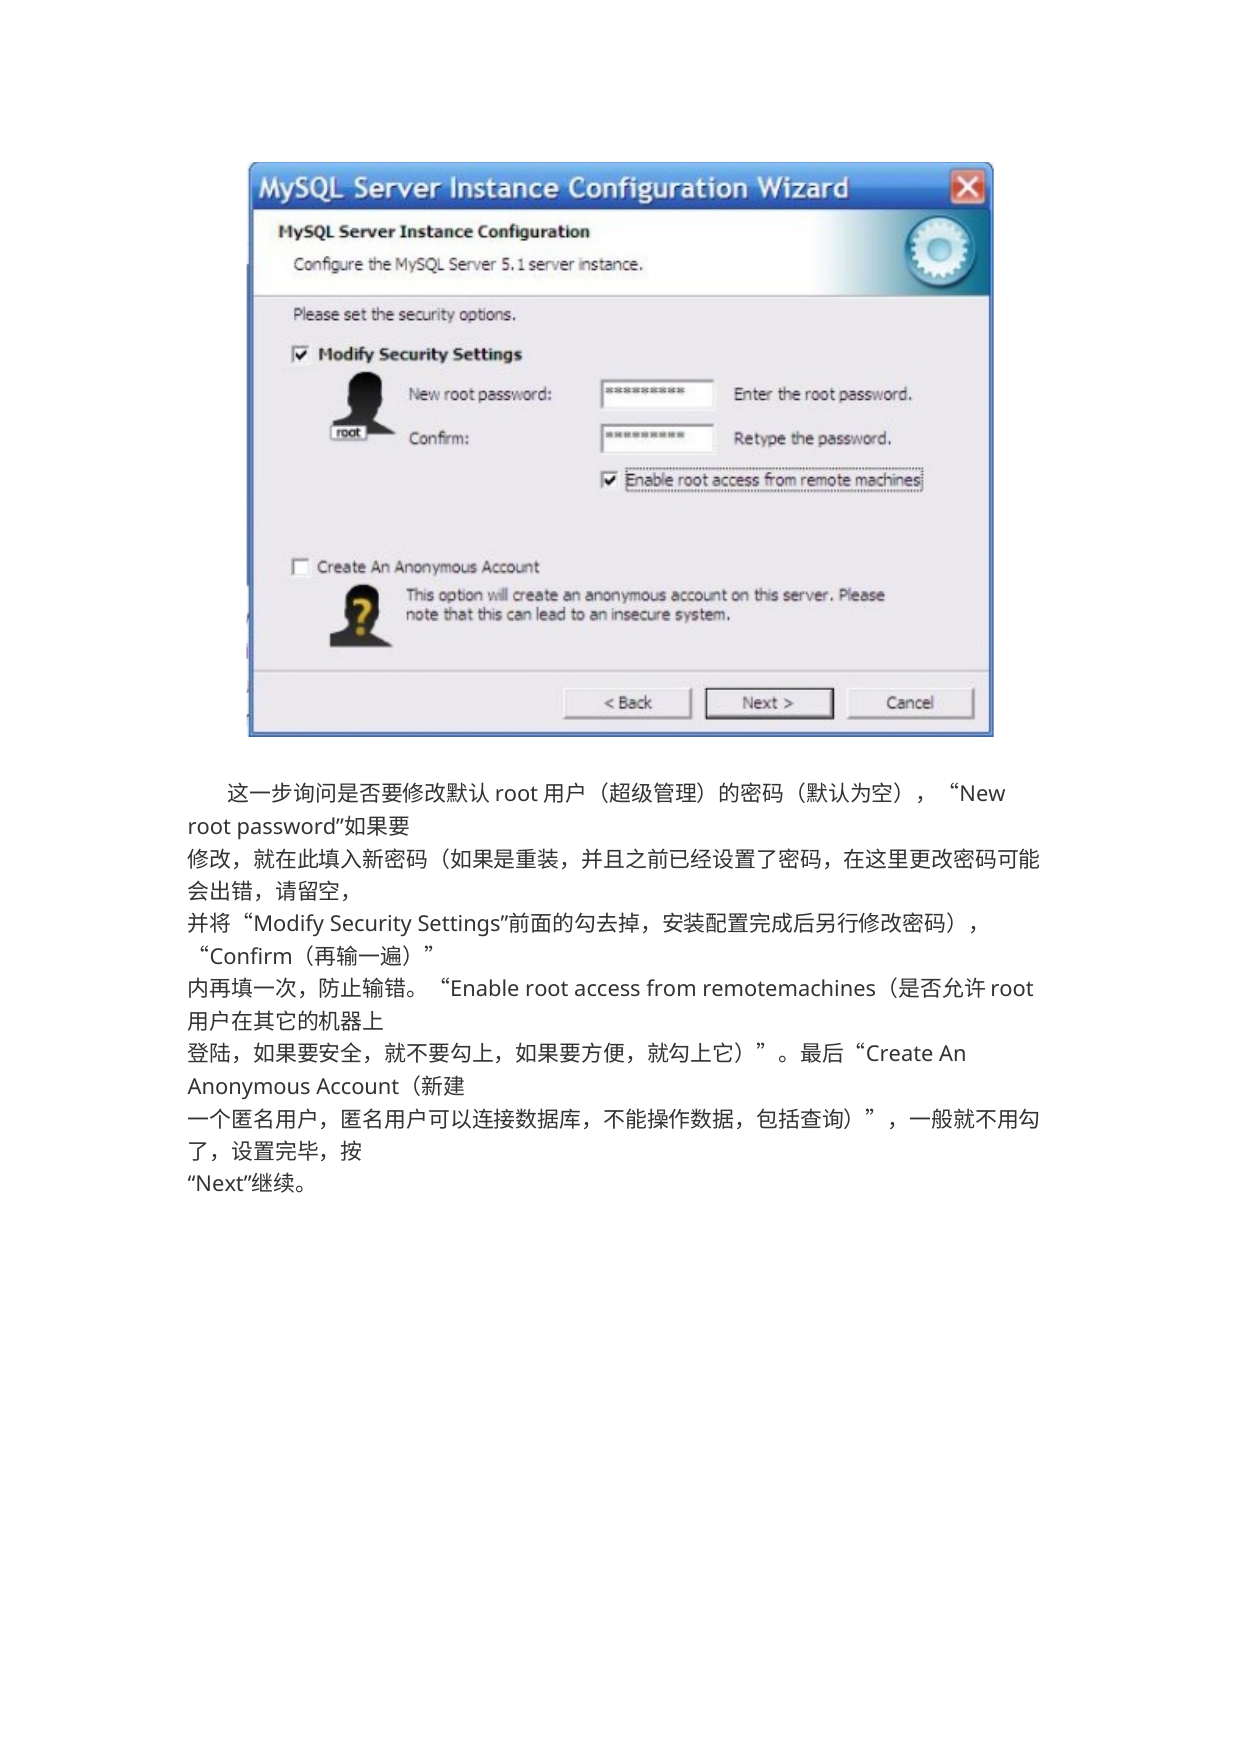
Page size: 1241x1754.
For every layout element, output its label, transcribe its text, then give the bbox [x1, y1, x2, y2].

text 这一步询问是否要修改默认root 用户（超级管理）的密码（默认为空），“New root password”如果要 修改，就在此填入新密码（如果是重装，并且之前已经设置了密码，在这里更改密码可能会出错，请留空， 并将“Modify Security Settings”前面的勾去掉，安装配置完成后另行修改密码），“Confirm（再输一遍）” 内再填一次，防止输错。“Enable root access from remotemachines（是否允许root 用户在其它的机器上 登陆，如果要安全，就不要勾上，如果要方便，就勾上它）”。最后“Create An Anonymous Account（新建 一个匿名用户，匿名用户可以连接数据库，不能操作数据，包括查询）”，一般就不用勾了，设置完毕，按 “Next”继续。 [187, 776, 1053, 1199]
picture [246, 162, 994, 737]
